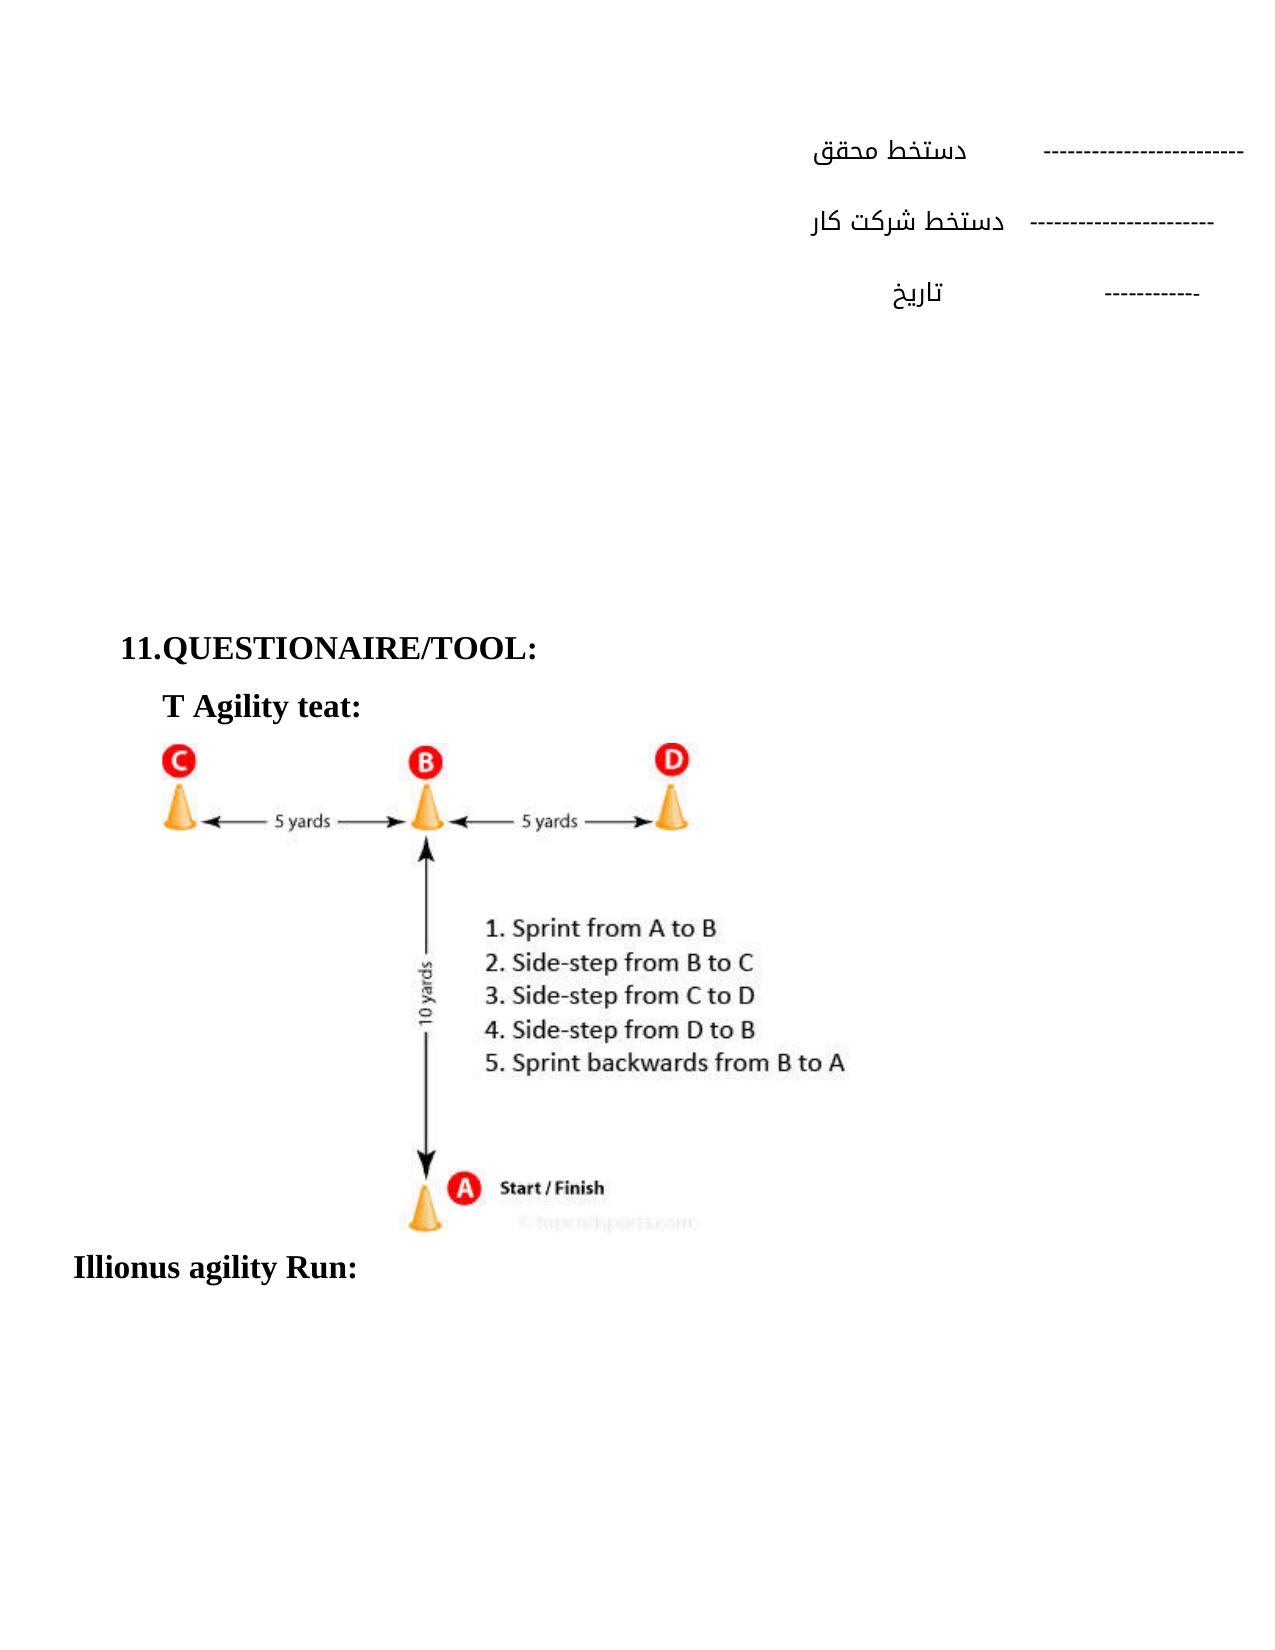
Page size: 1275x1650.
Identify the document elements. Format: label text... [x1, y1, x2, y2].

text Illionus agility Run: [73, 1247, 1200, 1285]
picture [162, 743, 870, 1234]
text دستخط محقق ------------------------- [443, 128, 1244, 175]
text دستخط شرکت کار ----------------------- [502, 199, 1215, 246]
list T Agility teat: [162, 686, 1200, 724]
list QUESTIONAIRE/TOOL: [120, 628, 1200, 667]
text تاریخ ------------ [547, 270, 1200, 317]
